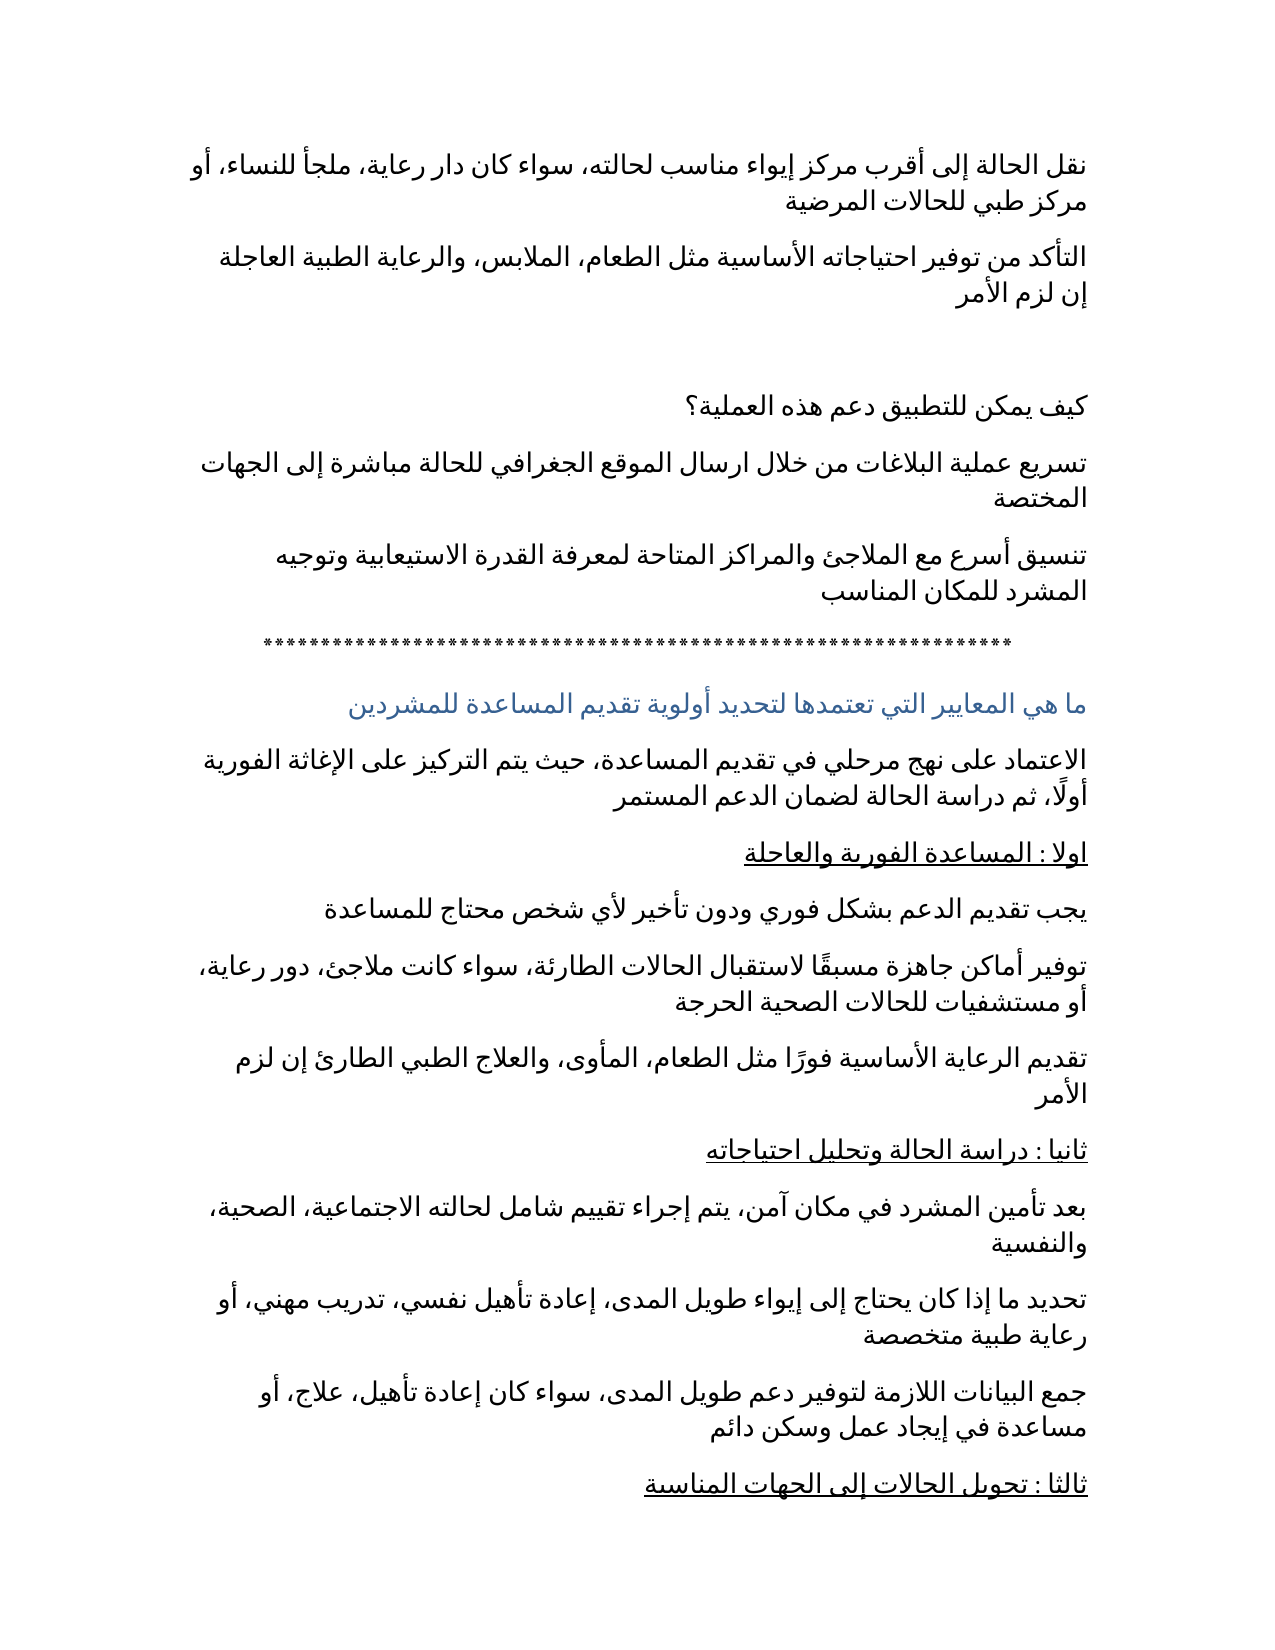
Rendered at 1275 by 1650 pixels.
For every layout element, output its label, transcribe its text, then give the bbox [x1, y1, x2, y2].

text بعد تأمين المشرد في مكان آمن، يتم إجراء تقييم شامل لحالته الاجتماعية، الصحية، والنفسية [187, 1192, 1087, 1259]
text ثالثا : تحويل الحالات إلى الجهات المناسبة [423, 1469, 1087, 1500]
text كيف يمكن للتطبيق دعم هذه العملية؟ [187, 391, 1087, 422]
text الاعتماد على نهج مرحلي في تقديم المساعدة، حيث يتم التركيز على الإغاثة الفورية أولًا، ثم دراسة الحالة لضمان الدعم المستمر [187, 745, 1087, 812]
text اولا : المساعدة الفورية والعاجلة [423, 838, 1087, 869]
text ***************************************************************** [187, 632, 1087, 663]
text جمع البيانات اللازمة لتوفير دعم طويل المدى، سواء كان إعادة تأهيل، علاج، أو مساعدة في إيجاد عمل وسكن دائم [187, 1377, 1087, 1443]
text تنسيق أسرع مع الملاجئ والمراكز المتاحة لمعرفة القدرة الاستيعابية وتوجيه المشرد للمكان المناسب [187, 540, 1087, 607]
text التأكد من توفير احتياجاته الأساسية مثل الطعام، الملابس، والرعاية الطبية العاجلة إن لزم الأمر [187, 242, 1087, 309]
text يجب تقديم الدعم بشكل فوري ودون تأخير لأي شخص محتاج للمساعدة [187, 894, 1087, 925]
text ما هي المعايير التي تعتمدها لتحديد أولوية تقديم المساعدة للمشردين [187, 689, 1087, 720]
text تسريع عملية البلاغات من خلال ارسال الموقع الجغرافي للحالة مباشرة إلى الجهات المختصة [187, 448, 1087, 514]
text تحديد ما إذا كان يحتاج إلى إيواء طويل المدى، إعادة تأهيل نفسي، تدريب مهني، أو رعاية طبية متخصصة [187, 1284, 1087, 1351]
text ثانيا : دراسة الحالة وتحليل احتياجاته [423, 1135, 1087, 1167]
text توفير أماكن جاهزة مسبقًا لاستقبال الحالات الطارئة، سواء كانت ملاجئ، دور رعاية، أو مستشفيات للحالات الصحية الحرجة [187, 951, 1087, 1018]
text نقل الحالة إلى أقرب مركز إيواء مناسب لحالته، سواء كان دار رعاية، ملجأ للنساء، أو مركز طبي للحالات المرضية [187, 150, 1087, 217]
text تقديم الرعاية الأساسية فورًا مثل الطعام، المأوى، والعلاج الطبي الطارئ إن لزم الأمر [187, 1043, 1087, 1110]
